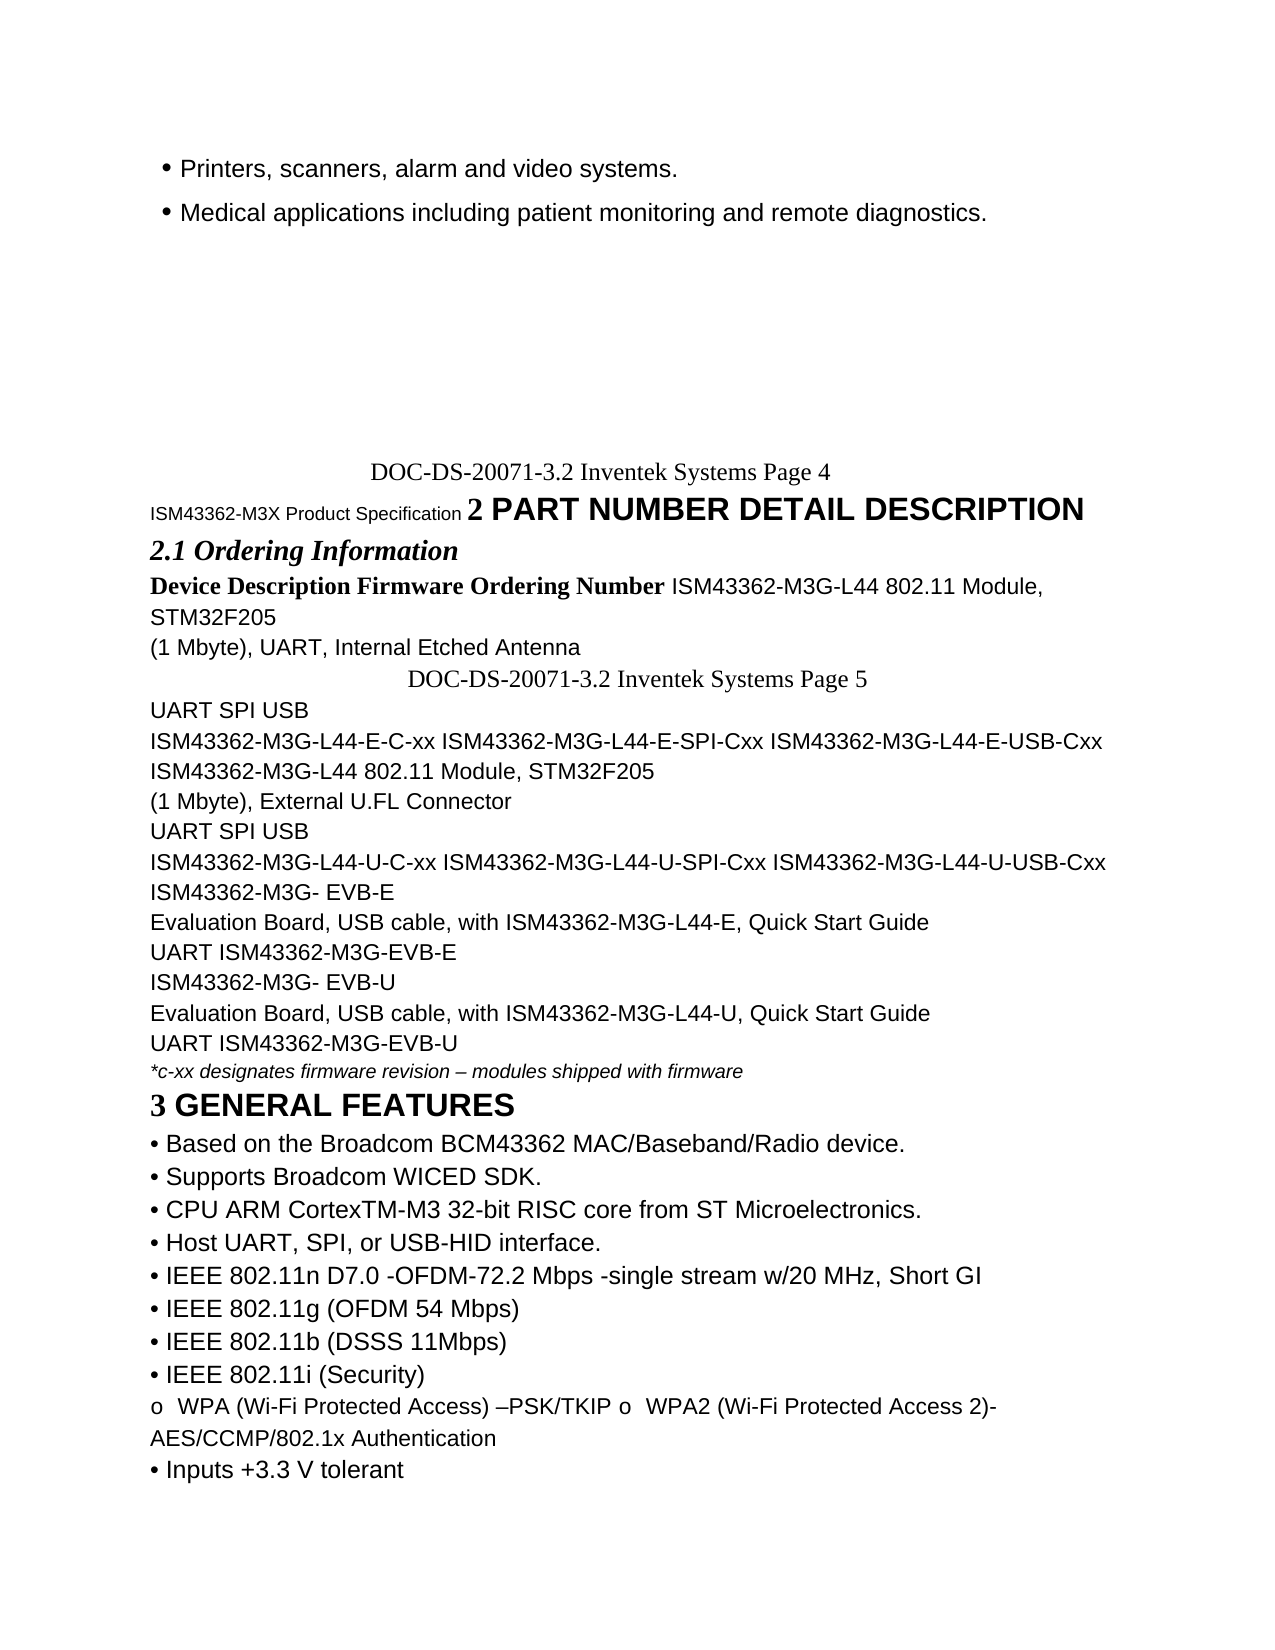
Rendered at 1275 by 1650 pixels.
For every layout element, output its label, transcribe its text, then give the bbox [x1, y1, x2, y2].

text UART ISM43362-M3G-EVB-U [150, 1030, 1125, 1056]
text *c-xx designates firmware revision – modules shipped with firmware [150, 1060, 1125, 1083]
text ISM43362-M3X Product Specification 2 PART NUMBER DETAIL DESCRIPTION [150, 490, 1125, 527]
text • Printers, scanners, alarm and video systems. [161, 150, 698, 183]
text • Host UART, SPI, or USB-HID interface. [150, 1228, 1125, 1257]
text 2.1 Ordering Information [150, 533, 1125, 566]
text • Inputs +3.3 V tolerant [150, 1455, 1125, 1484]
text (1 Mbyte), External U.FL Connector [150, 788, 1125, 814]
text 3 GENERAL FEATURES [150, 1086, 1125, 1123]
text DOC-DS-20071-3.2 Inventek Systems Page 4 [150, 457, 1051, 486]
text • CPU ARM CortexTM-M3 32-bit RISC core from ST Microelectronics. [150, 1195, 1125, 1224]
text Evaluation Board, USB cable, with ISM43362-M3G-L44-E, Quick Start Guide [150, 909, 1125, 935]
text Evaluation Board, USB cable, with ISM43362-M3G-L44-U, Quick Start Guide [150, 999, 1125, 1026]
text (1 Mbyte), UART, Internal Etched Antenna [150, 634, 1125, 661]
text ISM43362-M3G- EVB-U [150, 969, 1125, 996]
text UART SPI USB [150, 697, 1125, 724]
text • Supports Broadcom WICED SDK. [150, 1162, 1125, 1191]
text UART ISM43362-M3G-EVB-E [150, 939, 1125, 966]
text ISM43362-M3G-L44-U-C-xx ISM43362-M3G-L44-U-SPI-Cxx ISM43362-M3G-L44-U-USB-Cxx ISM43362-M3G- EVB-E [150, 848, 1125, 905]
text UART SPI USB [150, 818, 1125, 845]
text o WPA (Wi-Fi Protected Access) –PSK/TKIP o WPA2 (Wi-Fi Protected Access 2)- AES/CCMP/802.1x Authentication [150, 1393, 1125, 1452]
text ISM43362-M3G-L44-E-C-xx ISM43362-M3G-L44-E-SPI-Cxx ISM43362-M3G-L44-E-USB-Cxx [150, 728, 1125, 754]
text • Based on the Broadcom BCM43362 MAC/Baseband/Radio device. [150, 1129, 1125, 1158]
text Device Description Firmware Ordering Number ISM43362-M3G-L44 802.11 Module, STM32F205 [150, 571, 1125, 630]
text ISM43362-M3G-L44 802.11 Module, STM32F205 [150, 758, 1125, 784]
text • Medical applications including patient monitoring and remote diagnostics. [161, 193, 1008, 227]
text • IEEE 802.11g (OFDM 54 Mbps) [150, 1294, 1125, 1323]
text • IEEE 802.11i (Security) [150, 1360, 1125, 1389]
text • IEEE 802.11n D7.0 -OFDM-72.2 Mbps -single stream w/20 MHz, Short GI [150, 1261, 1125, 1290]
text DOC-DS-20071-3.2 Inventek Systems Page 5 [150, 664, 1125, 693]
text • IEEE 802.11b (DSSS 11Mbps) [150, 1327, 1125, 1356]
